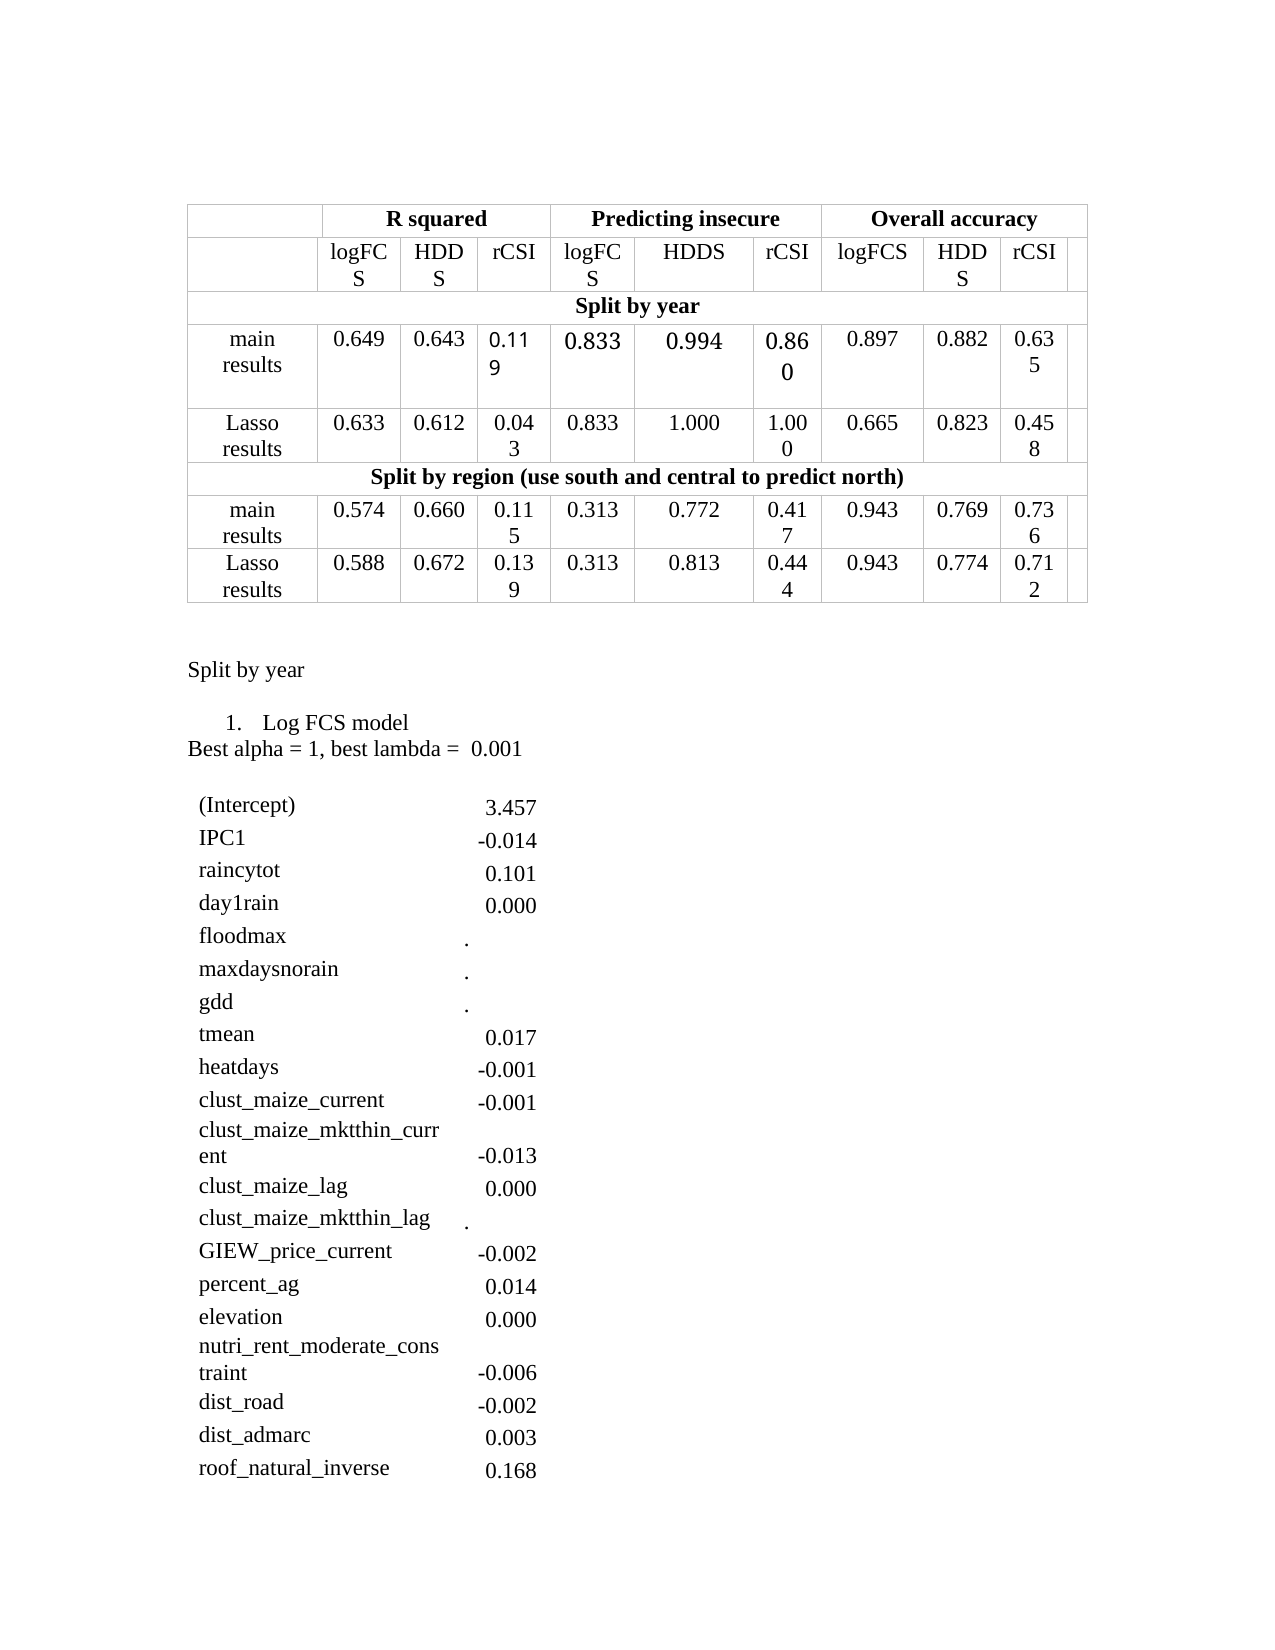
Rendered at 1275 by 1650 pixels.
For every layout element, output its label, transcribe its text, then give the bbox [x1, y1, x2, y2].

table_cell 0.833 [551, 325, 634, 408]
table_cell 0.823 [924, 409, 1000, 462]
table_cell 1.000 [635, 409, 753, 462]
table_cell 0.643 [401, 325, 477, 408]
table_cell 0.612 [401, 409, 477, 462]
table_cell 0.994 [635, 325, 753, 408]
table_cell 0.772 [635, 496, 753, 548]
table_cell Split by region (use south and central to predict north) [188, 463, 1087, 494]
text Best alpha = 1, best lambda = 0.001 [187, 735, 1087, 761]
table_cell 0.101 [452, 853, 548, 886]
table_cell roof_natural_inverse [188, 1451, 452, 1484]
table_cell 0.168 [452, 1451, 548, 1484]
table_cell -0.001 [452, 1050, 548, 1083]
table_cell Lasso results [188, 549, 317, 602]
table_cell 0.003 [452, 1418, 548, 1451]
table_cell clust_maize_current [188, 1083, 452, 1116]
table_cell nutri_rent_moderate_constraint [188, 1333, 452, 1385]
table_cell Lasso results [188, 409, 317, 462]
table_cell 1.000 [754, 409, 821, 462]
table_cell 0.000 [452, 1300, 548, 1332]
table_cell -0.006 [452, 1333, 548, 1385]
table_cell dist_road [188, 1385, 452, 1418]
table_cell 0.943 [822, 549, 923, 602]
table_cell 0.574 [318, 496, 400, 548]
table_cell 0.774 [924, 549, 1000, 602]
table_cell . [452, 919, 548, 952]
table_cell -0.014 [452, 820, 548, 853]
table_cell 0.313 [551, 496, 634, 548]
table_cell dist_admarc [188, 1418, 452, 1451]
table_cell 0.897 [822, 325, 923, 408]
table_cell 0.943 [822, 496, 923, 548]
table_cell 0.860 [754, 325, 821, 408]
table_cell 0.444 [754, 549, 821, 602]
text Split by year [187, 656, 1087, 682]
table_cell 0.660 [401, 496, 477, 548]
table_cell 0.115 [478, 496, 550, 548]
table_cell [1068, 496, 1087, 548]
table_cell -0.013 [452, 1116, 548, 1168]
table_cell floodmax [188, 919, 452, 952]
table_cell logFCS [822, 238, 923, 291]
table_cell raincytot [188, 853, 452, 886]
table_cell gdd [188, 985, 452, 1017]
table_cell 0.633 [318, 409, 400, 462]
table_cell main results [188, 496, 317, 548]
table_cell maxdaysnorain [188, 952, 452, 984]
table_cell [1068, 549, 1087, 602]
table_cell clust_maize_mktthin_lag [188, 1201, 452, 1234]
table_cell elevation [188, 1300, 452, 1332]
table_cell 0.417 [754, 496, 821, 548]
table_cell rCSI [478, 238, 550, 291]
table_cell 0.649 [318, 325, 400, 408]
table_cell [1068, 409, 1087, 462]
table_cell 0.139 [478, 549, 550, 602]
table_cell 0.712 [1001, 549, 1067, 602]
table_cell day1rain [188, 886, 452, 919]
table_cell IPC1 [188, 820, 452, 853]
table_header 3.457 [452, 788, 548, 820]
table_cell 0.736 [1001, 496, 1067, 548]
table_cell 0.313 [551, 549, 634, 602]
table_cell -0.002 [452, 1234, 548, 1267]
table_cell 0.000 [452, 1169, 548, 1201]
table_cell 0.017 [452, 1017, 548, 1050]
table_cell Split by year [188, 292, 1087, 324]
table_cell clust_maize_lag [188, 1169, 452, 1201]
table_cell 0.119 [478, 325, 550, 408]
table_cell rCSI [754, 238, 821, 291]
table_cell 0.672 [401, 549, 477, 602]
table_cell 0.769 [924, 496, 1000, 548]
table_cell main results [188, 325, 317, 408]
table_header Predicting insecure [551, 205, 821, 237]
table_cell 0.665 [822, 409, 923, 462]
table_cell 0.043 [478, 409, 550, 462]
table_cell percent_ag [188, 1267, 452, 1300]
table_cell 0.014 [452, 1267, 548, 1300]
table_cell HDDS [635, 238, 753, 291]
table_cell logFCS [318, 238, 400, 291]
table_cell 0.833 [551, 409, 634, 462]
table_cell logFCS [551, 238, 634, 291]
table_cell clust_maize_mktthin_current [188, 1116, 452, 1168]
table_cell . [452, 1201, 548, 1234]
table_cell -0.001 [452, 1083, 548, 1116]
table_header (Intercept) [188, 788, 452, 820]
table_cell 0.882 [924, 325, 1000, 408]
table_cell [1068, 325, 1087, 408]
list Log FCS model [225, 708, 1087, 735]
table_cell 0.000 [452, 886, 548, 919]
table_cell HDDS [401, 238, 477, 291]
table_cell tmean [188, 1017, 452, 1050]
table_cell 0.588 [318, 549, 400, 602]
table_cell 0.458 [1001, 409, 1067, 462]
table_cell [188, 238, 317, 291]
table_cell GIEW_price_current [188, 1234, 452, 1267]
table_cell -0.002 [452, 1385, 548, 1418]
table_cell 0.635 [1001, 325, 1067, 408]
table_cell rCSI [1001, 238, 1067, 291]
table_cell . [452, 952, 548, 984]
table_header R squared [323, 205, 550, 237]
table_header [188, 205, 322, 237]
table_cell heatdays [188, 1050, 452, 1083]
table_header Overall accuracy [822, 205, 1087, 237]
table_cell [1068, 238, 1087, 291]
table_cell 0.813 [635, 549, 753, 602]
table_cell HDDS [924, 238, 1000, 291]
table_cell . [452, 985, 548, 1017]
